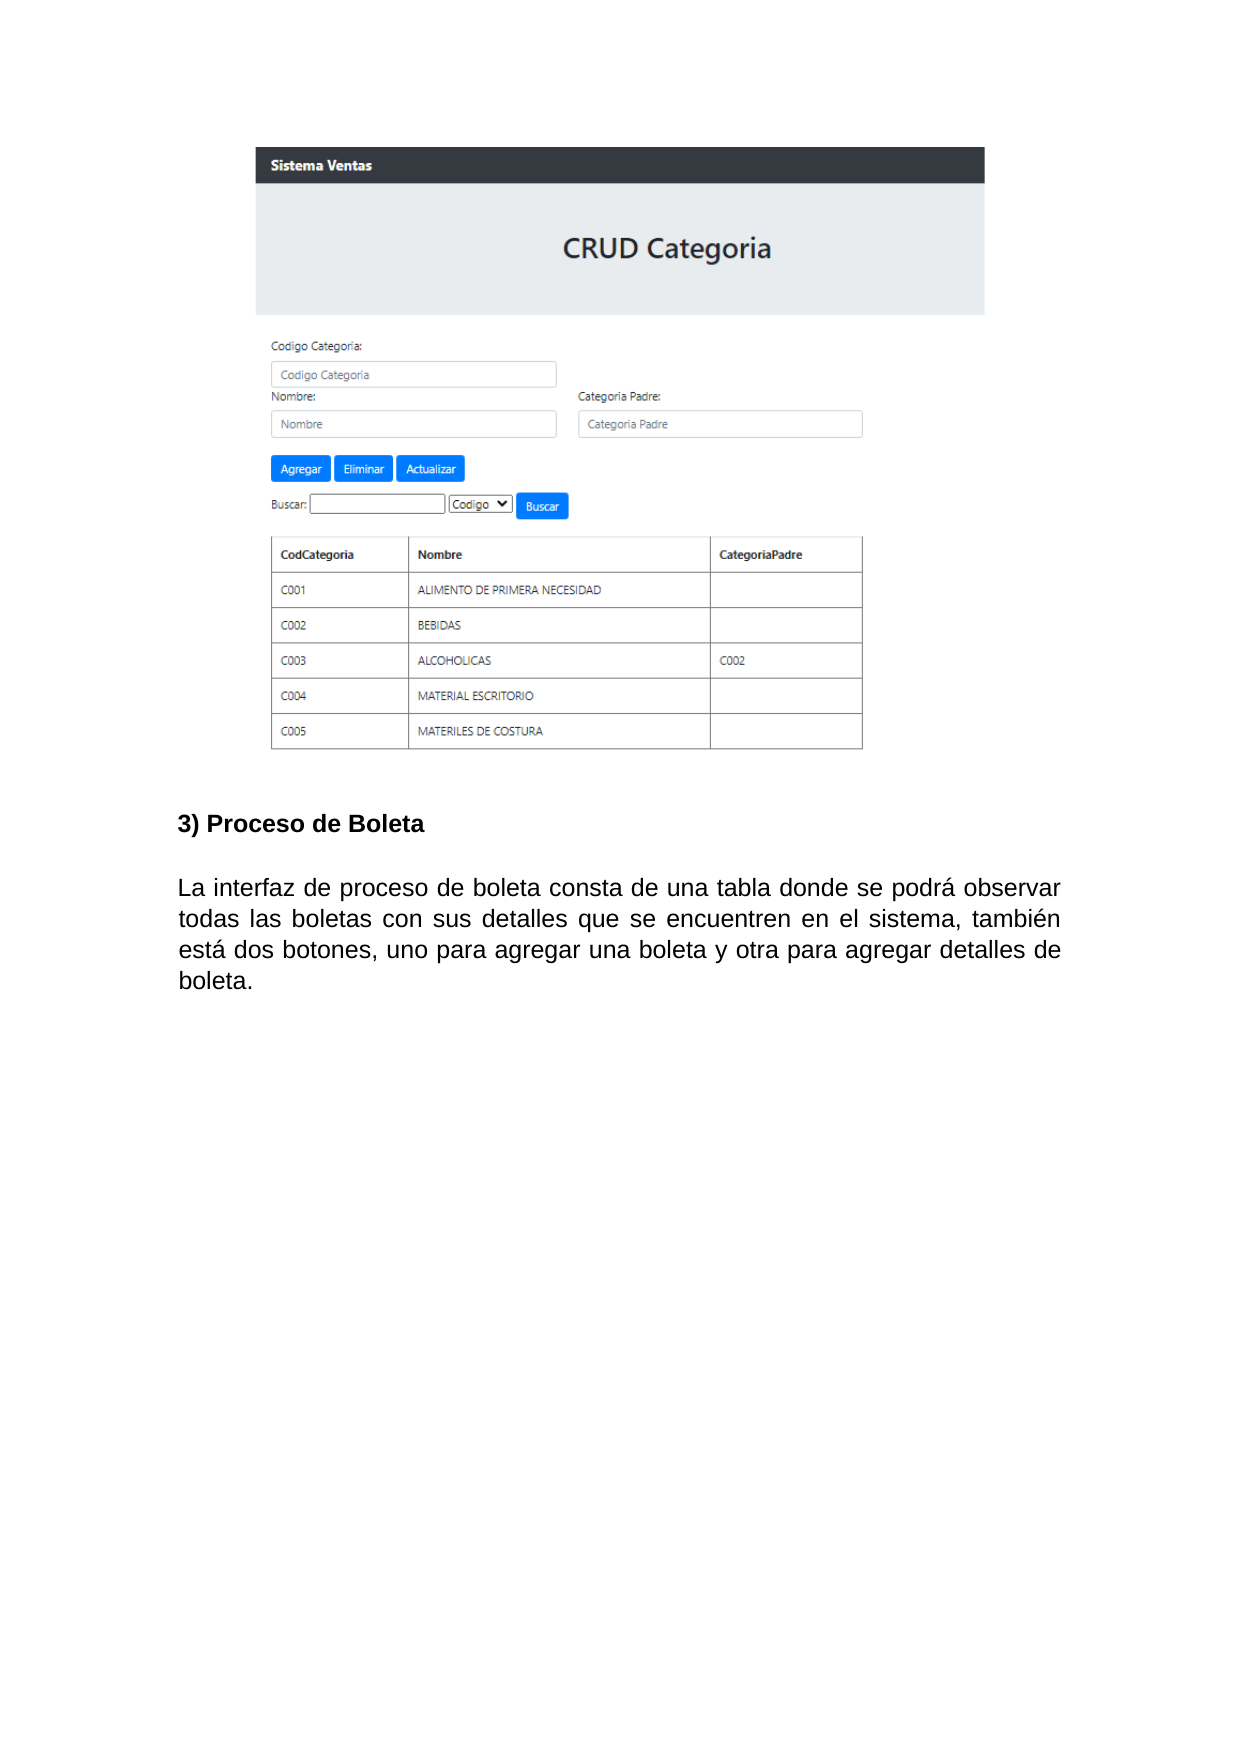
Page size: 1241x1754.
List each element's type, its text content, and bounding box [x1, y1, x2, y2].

text 3) Proceso de Boleta [177, 809, 1063, 838]
picture [255, 147, 985, 774]
text La interfaz de proceso de boleta consta de una tabla donde se podrá observar todas las boletas con sus detalles que se encuentren en el sistema, también está dos botones, uno para agregar una boleta y otra para agregar detalles de boleta. [177, 873, 1063, 995]
